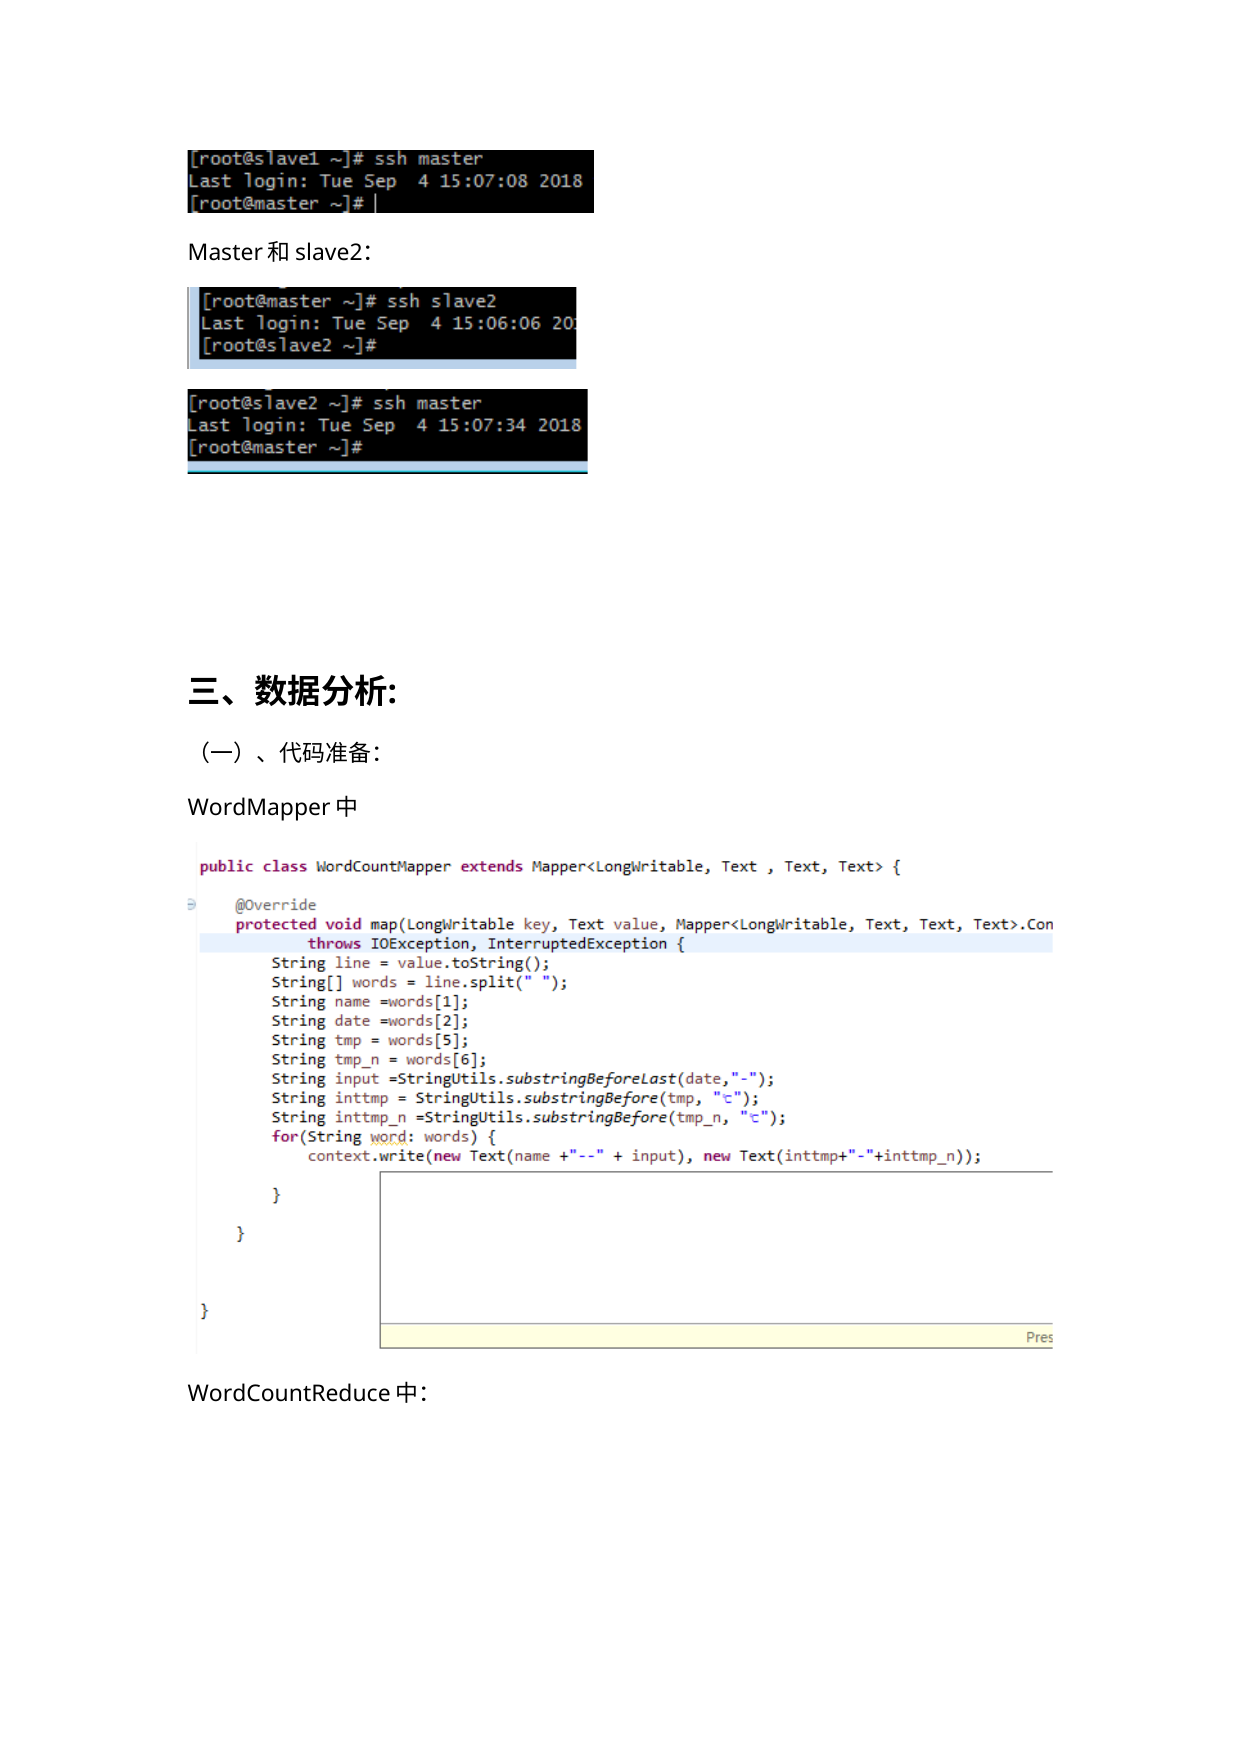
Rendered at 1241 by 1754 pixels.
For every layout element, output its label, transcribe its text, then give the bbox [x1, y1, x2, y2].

text Master和slave2： [187, 233, 1053, 267]
picture [187, 389, 588, 474]
picture [187, 150, 594, 213]
text WordMapper中 [187, 788, 1053, 822]
text 三、数据分析: [187, 665, 1053, 714]
picture [187, 842, 1053, 1354]
picture [187, 287, 577, 369]
text WordCountReduce中： [187, 1374, 1053, 1408]
text （一）、代码准备： [187, 734, 1053, 768]
